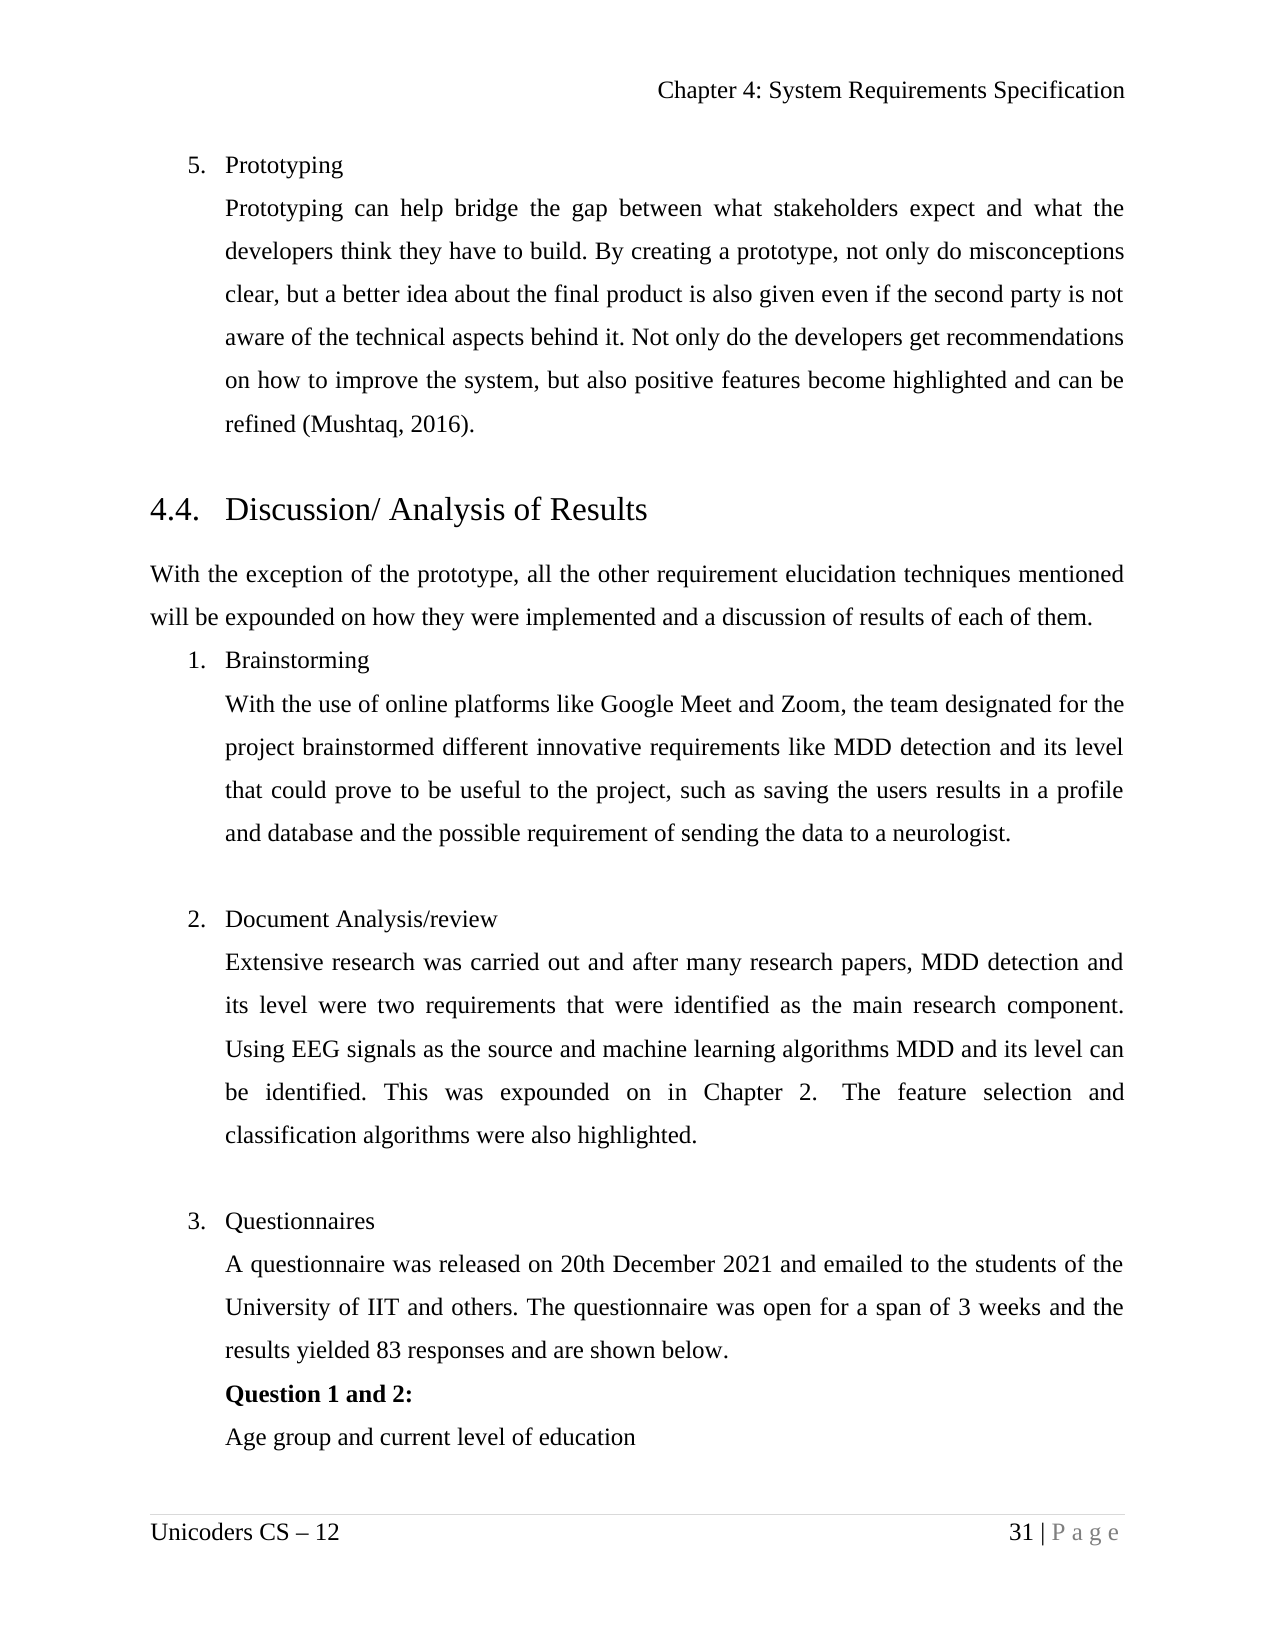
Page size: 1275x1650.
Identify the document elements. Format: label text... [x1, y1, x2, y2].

text With the use of online platforms like Google Meet and Zoom, the team designated for the project brainstormed different innovative requirements like MDD detection and its level that could prove to be useful to the project, such as saving the users results in a profile and database and the possible requirement of sending the data to a neurologist. [225, 689, 1125, 847]
list Document Analysis/review [187, 904, 1125, 933]
text Question 1 and 2: Age group and current level of education [225, 1379, 1125, 1451]
text Prototyping can help bridge the gap between what stakeholders expect and what the developers think they have to build. By creating a prototype, not only do misconceptions clear, but a better idea about the final product is also given even if the second party is not aware of the technical aspects behind it. Not only do the developers get recommendations on how to improve the system, but also positive features become highlighted and can be refined (Mushtaq, 2016). [225, 193, 1125, 437]
subtitle 4.4. Discussion/ Analysis of Results [150, 489, 1125, 528]
list Prototyping [187, 150, 1125, 179]
text A questionnaire was released on 20th December 2021 and emailed to the students of the University of IIT and others. The questionnaire was open for a span of 3 weeks and the results yielded 83 responses and are shown below. [225, 1249, 1125, 1364]
text With the exception of the prototype, all the other requirement elucidation techniques mentioned will be expounded on how they were implemented and a discussion of results of each of them. [150, 559, 1125, 631]
list Brainstorming [187, 646, 1125, 674]
text Extensive research was carried out and after many research papers, MDD detection and its level were two requirements that were identified as the main research component. Using EEG signals as the source and machine learning algorithms MDD and its level can be identified. This was expounded on in Chapter 2. The feature selection and classification algorithms were also highlighted. [225, 947, 1125, 1149]
list Questionnaires [187, 1206, 1125, 1235]
